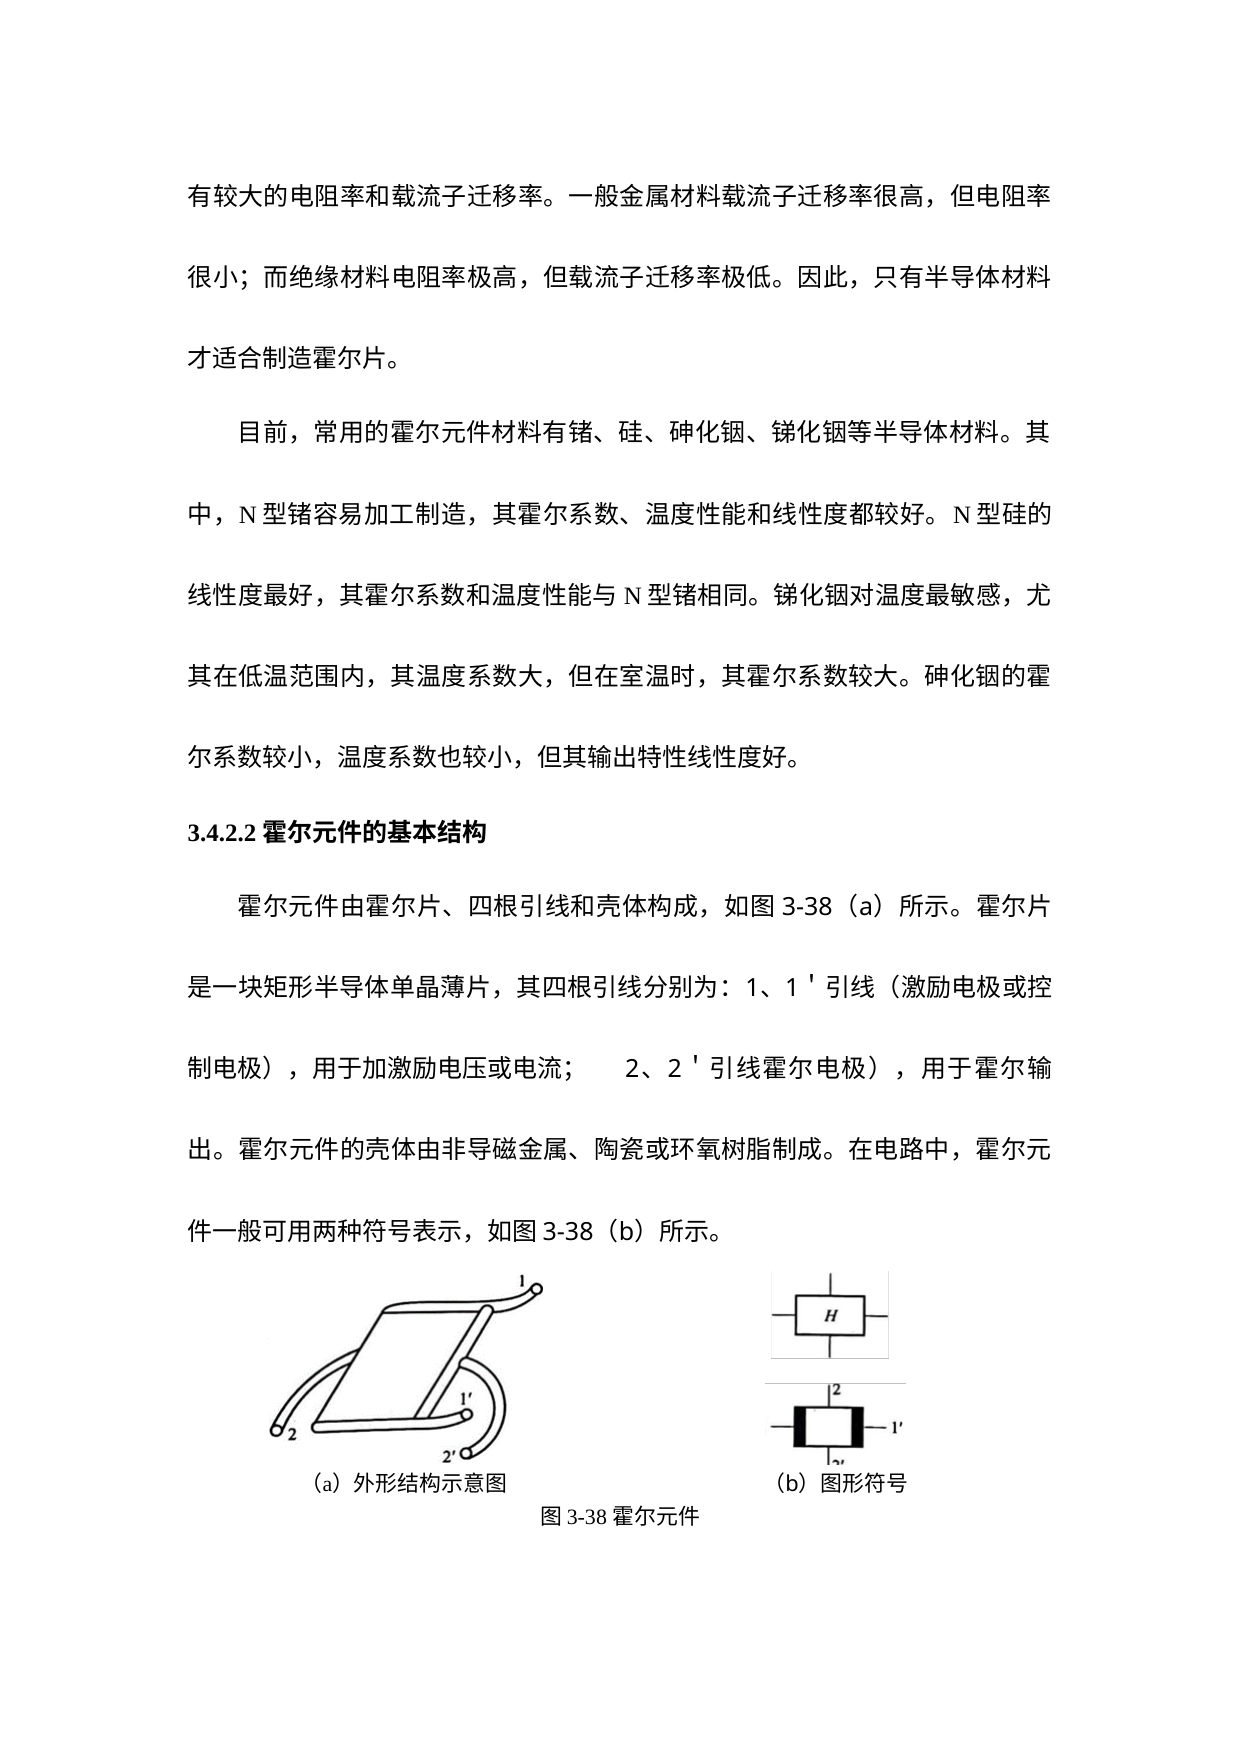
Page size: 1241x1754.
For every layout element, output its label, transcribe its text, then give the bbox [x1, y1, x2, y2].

text 图3-38 霍尔元件 [187, 1498, 1053, 1531]
table_header （b）图形符号 [620, 1271, 1052, 1498]
subtitle 3.4.2.2 霍尔元件的基本结构 [187, 798, 1053, 863]
picture [264, 1272, 544, 1464]
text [187, 162, 1053, 389]
text 霍尔元件由霍尔片、四根引线和壳体构成，如图3-38（a）所示。霍尔片是一块矩形半导体单晶薄片，其四根引线分别为：1、1＇引线（激励电极或控制电极），用于加激励电压或电流； 2、2＇引线霍尔电极），用于霍尔输出。霍尔元件的壳体由非导磁金属、陶瓷或环氧树脂制成。在电路中，霍尔元件一般可用两种符号表示，如图3-38（b）所示。 [187, 872, 1053, 1262]
table_header （a）外形结构示意图 [188, 1271, 619, 1498]
picture [765, 1271, 907, 1465]
text 目前，常用的霍尔元件材料有锗、硅、砷化铟、锑化铟等半导体材料。其中，N型锗容易加工制造，其霍尔系数、温度性能和线性度都较好。N型硅的线性度最好，其霍尔系数和温度性能与N型锗相同。锑化铟对温度最敏感，尤其在低温范围内，其温度系数大，但在室温时，其霍尔系数较大。砷化铟的霍尔系数较小，温度系数也较小，但其输出特性线性度好。 [187, 398, 1053, 788]
